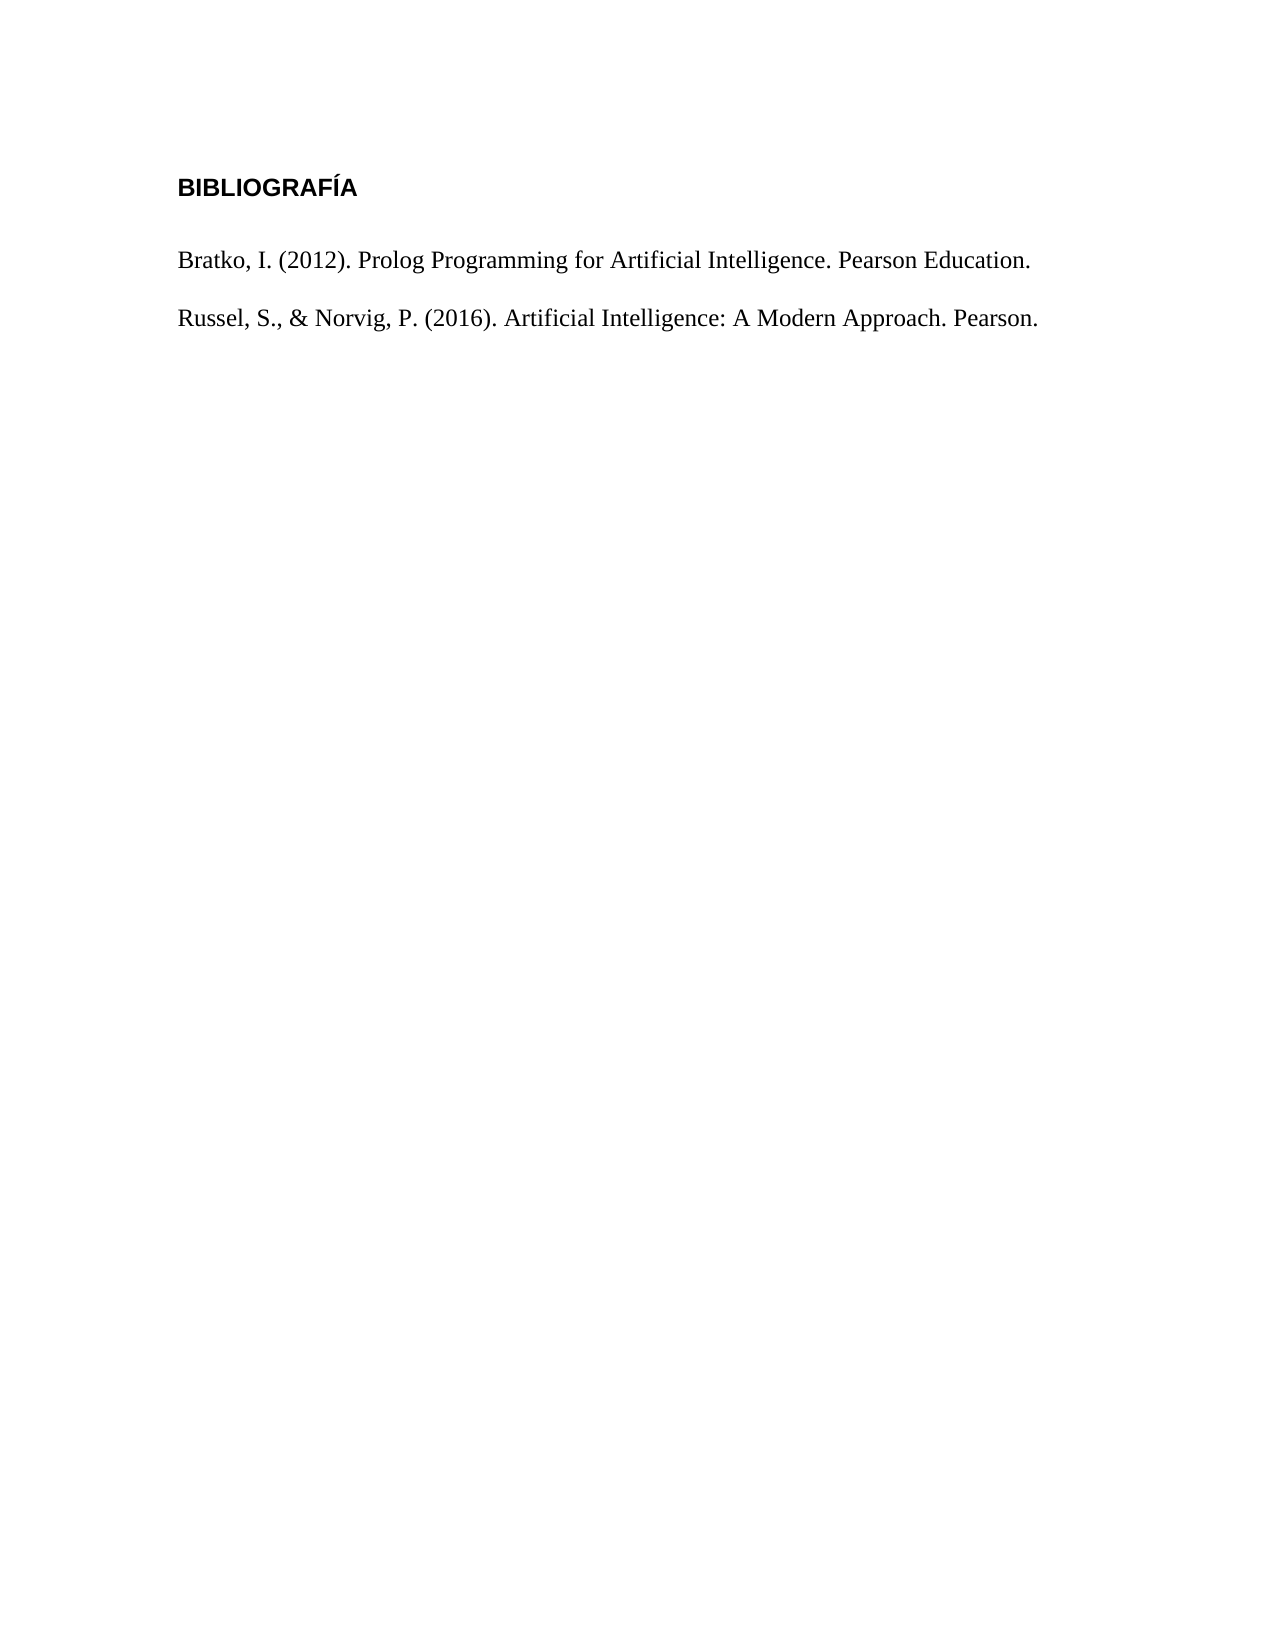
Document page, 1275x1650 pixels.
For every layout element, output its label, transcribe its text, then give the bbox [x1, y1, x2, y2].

text Russel, S., & Norvig, P. (2016). Artificial Intelligence: A Modern Approach. Pearson.‌ [177, 303, 1098, 332]
text BIBLIOGRAFÍA [177, 173, 1098, 201]
text Bratko, I. (2012). Prolog Programming for Artificial Intelligence. Pearson Education. [177, 245, 1098, 274]
